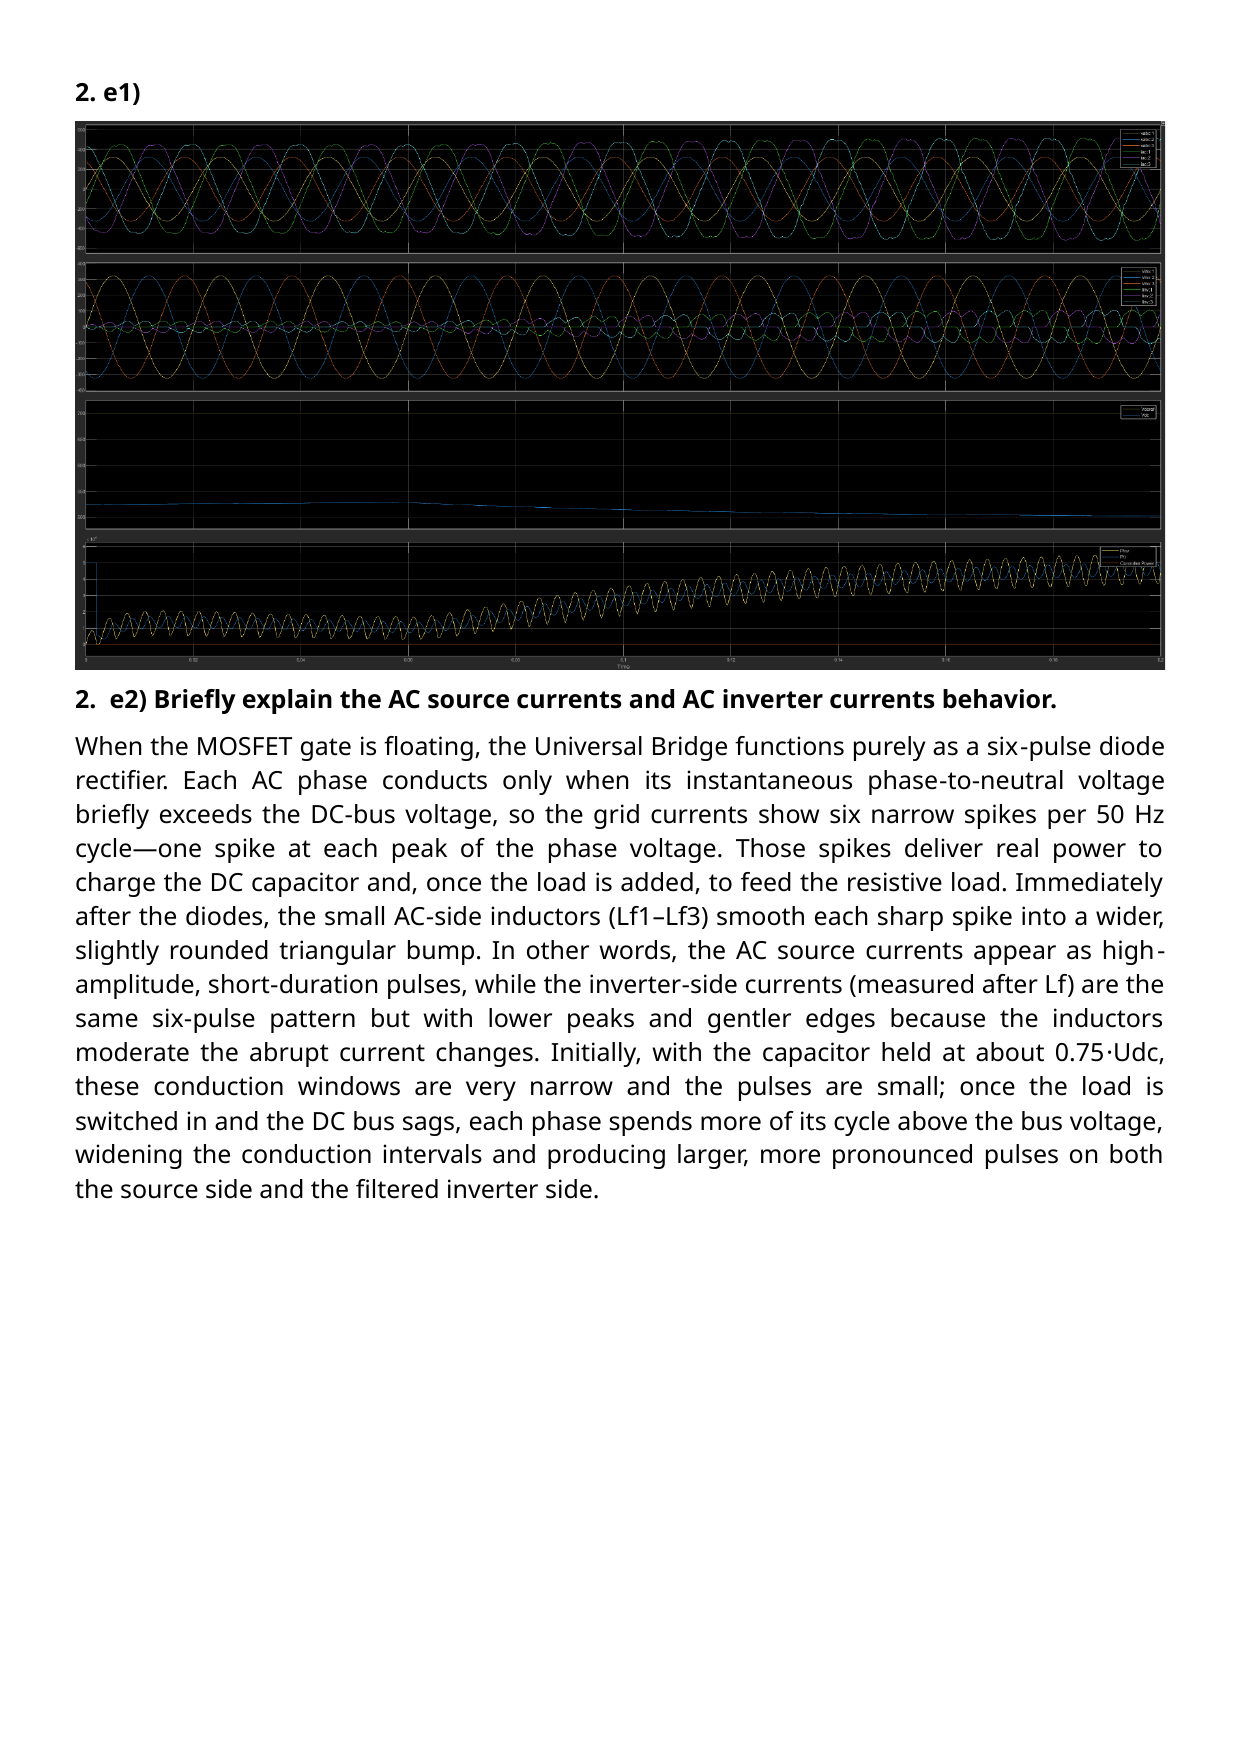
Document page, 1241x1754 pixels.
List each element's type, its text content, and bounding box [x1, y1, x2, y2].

text When the MOSFET gate is floating, the Universal Bridge functions purely as a six‐pulse diode rectifier. Each AC phase conducts only when its instantaneous phase‐to‐neutral voltage briefly exceeds the DC‐bus voltage, so the grid currents show six narrow spikes per 50 Hz cycle—one spike at each peak of the phase voltage. Those spikes deliver real power to charge the DC capacitor and, once the load is added, to feed the resistive load. Immediately after the diodes, the small AC‐side inductors (Lf1–Lf3) smooth each sharp spike into a wider, slightly rounded triangular bump. In other words, the AC source currents appear as high‐amplitude, short‐duration pulses, while the inverter‐side currents (measured after Lf) are the same six‐pulse pattern but with lower peaks and gentler edges because the inductors moderate the abrupt current changes. Initially, with the capacitor held at about 0.75·Udc, these conduction windows are very narrow and the pulses are small; once the load is switched in and the DC bus sags, each phase spends more of its cycle above the bus voltage, widening the conduction intervals and producing larger, more pronounced pulses on both the source side and the filtered inverter side. [75, 728, 1165, 1205]
picture [75, 121, 1166, 670]
text 2. e1) [75, 75, 1165, 109]
text 2. e2) Briefly explain the AC source currents and AC inverter currents behavior. [75, 682, 1165, 716]
